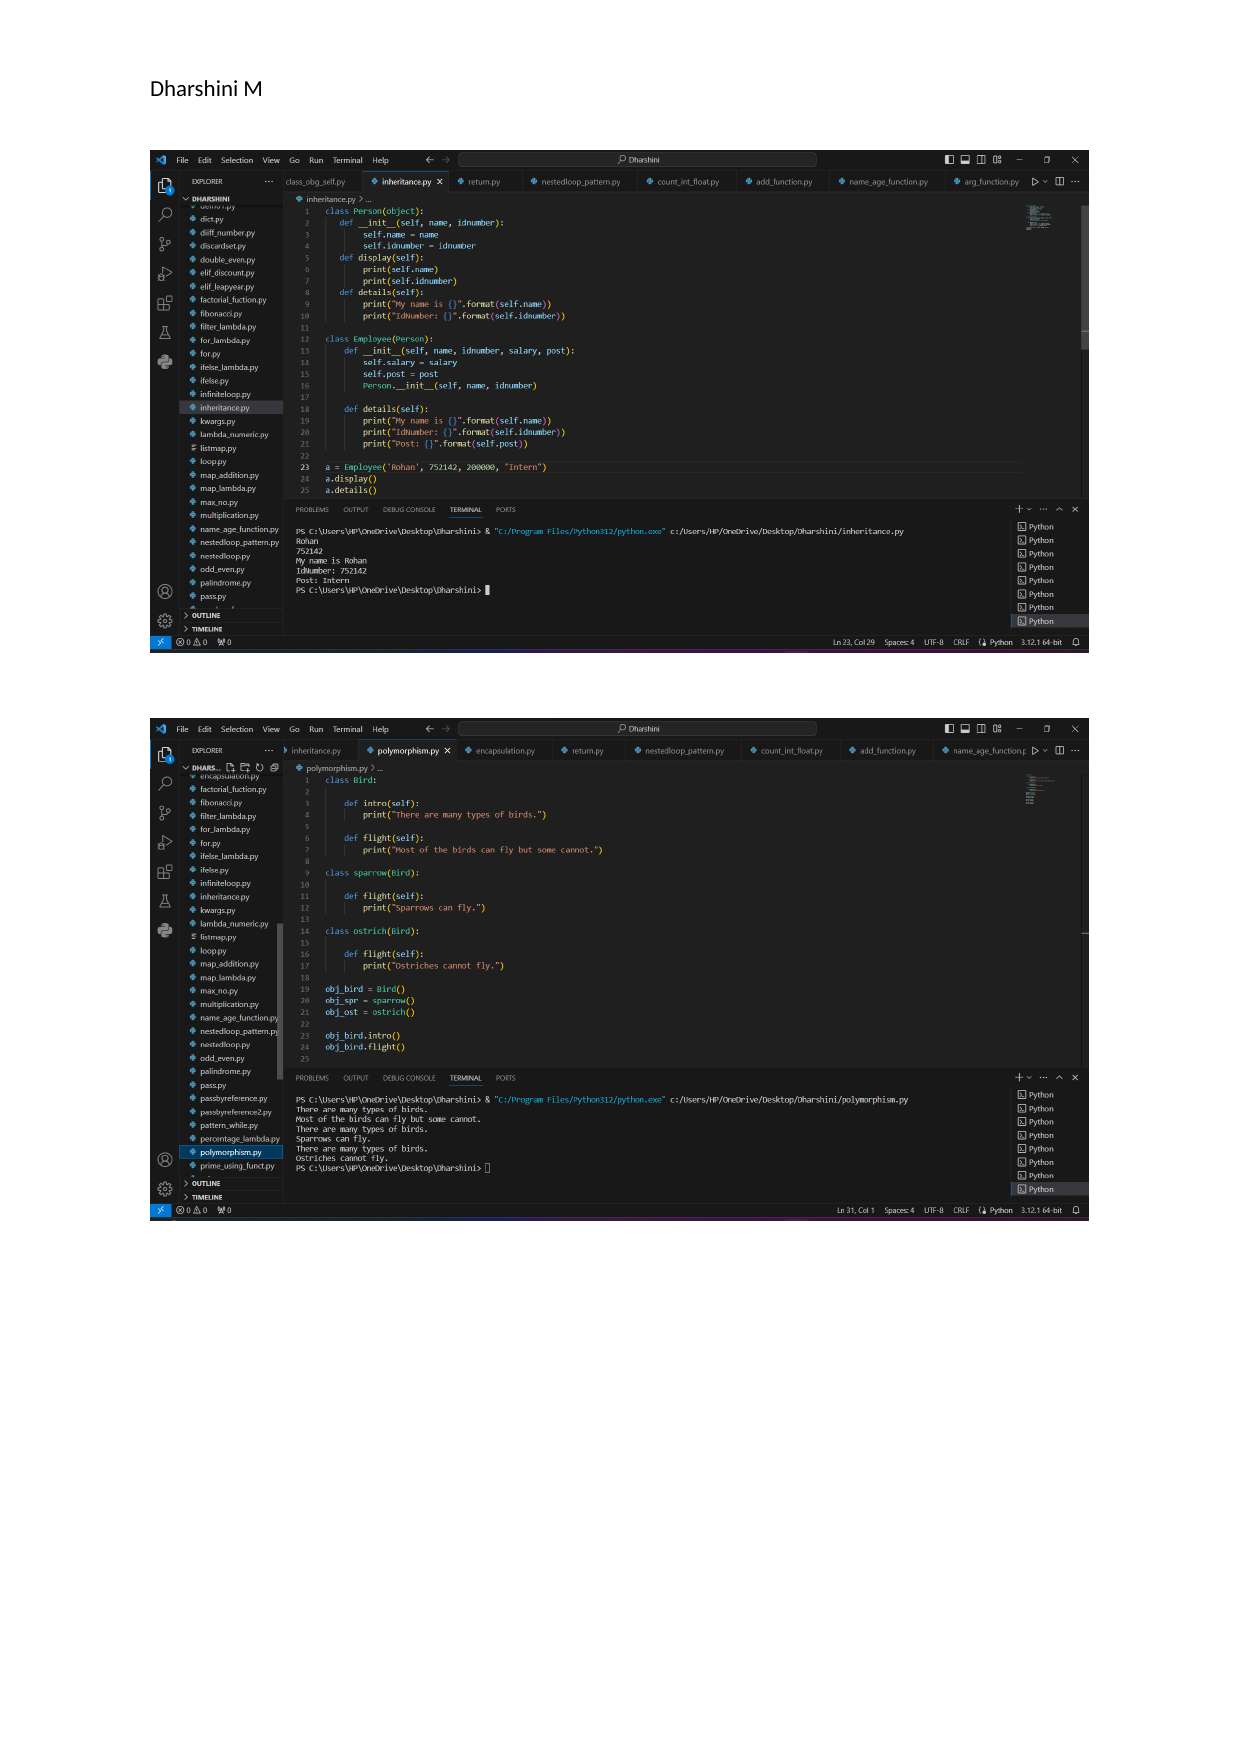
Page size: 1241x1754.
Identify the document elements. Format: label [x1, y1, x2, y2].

picture [150, 718, 1089, 1221]
picture [150, 150, 1089, 653]
